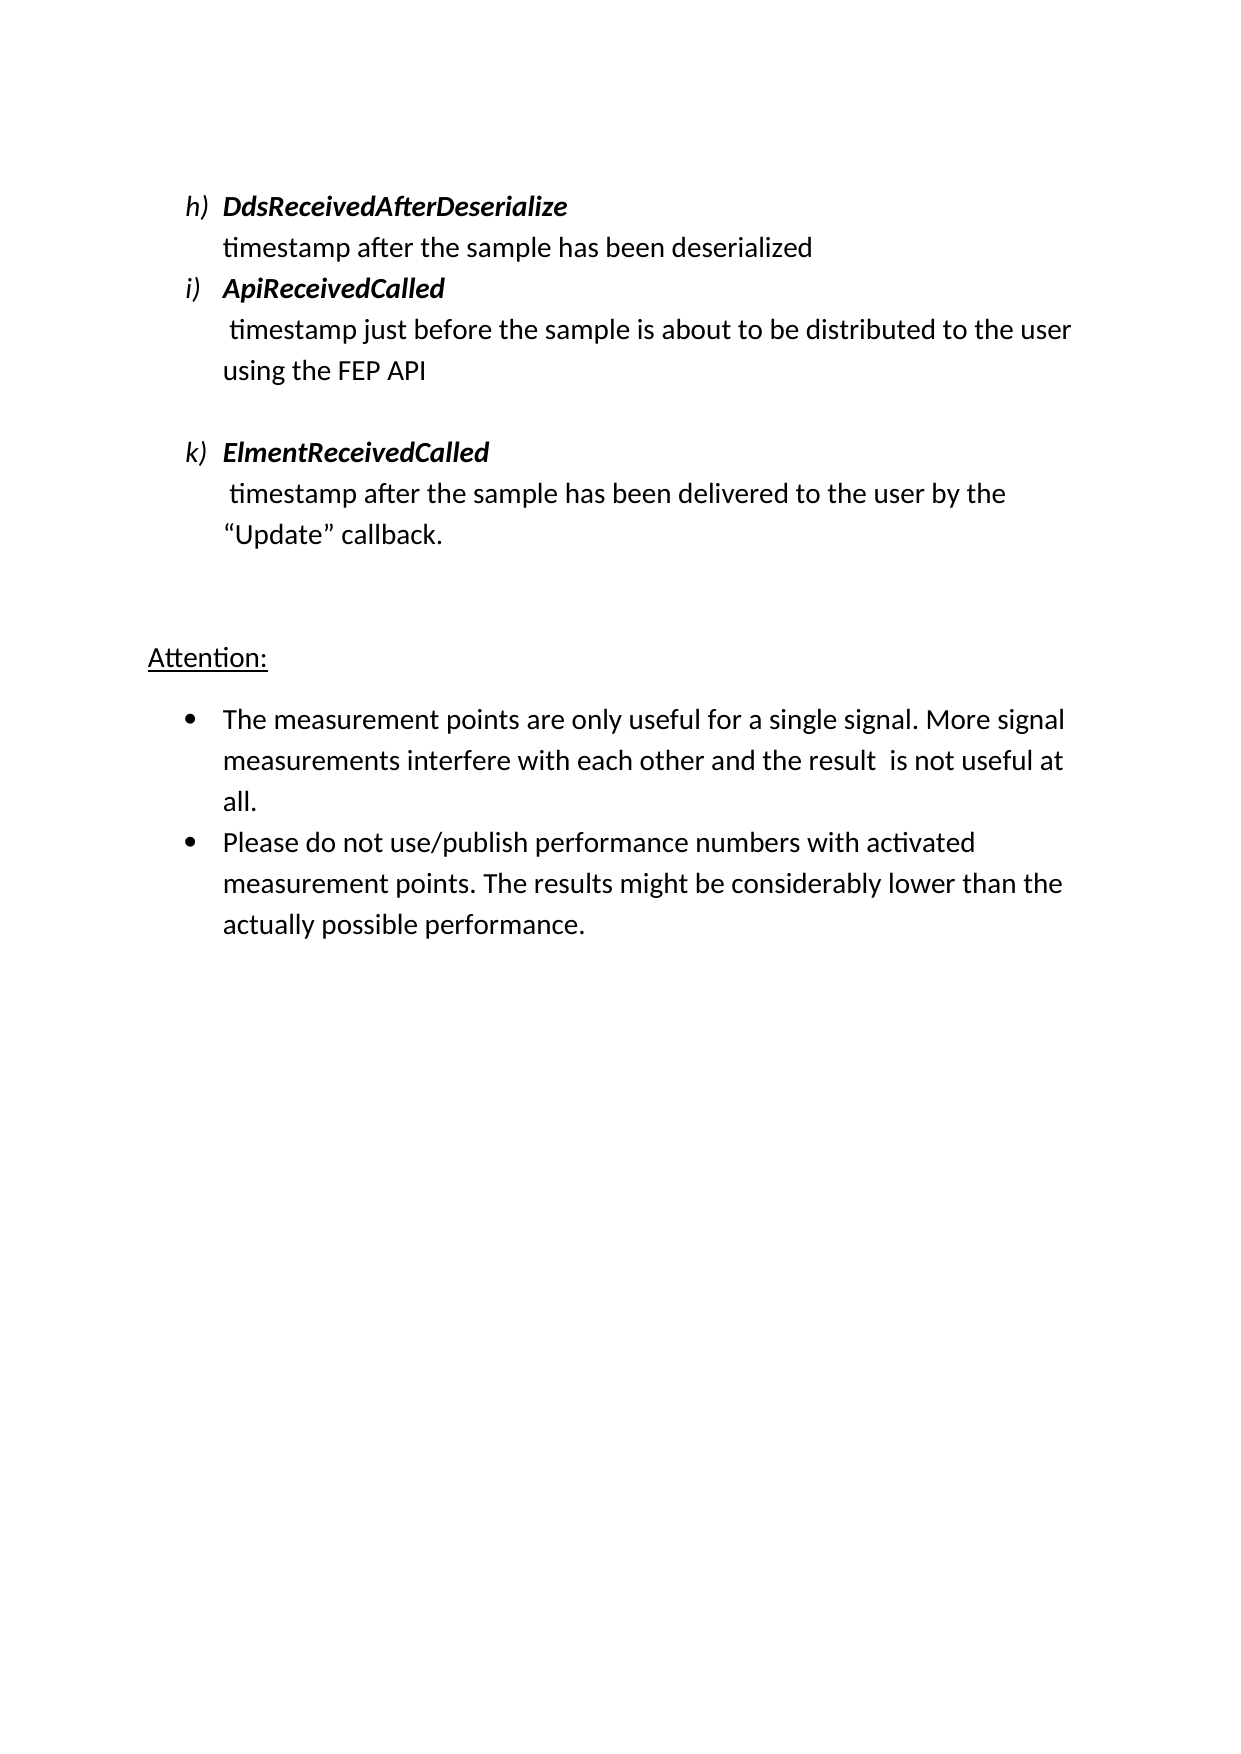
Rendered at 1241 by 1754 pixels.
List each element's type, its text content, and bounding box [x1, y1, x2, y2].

list DdsReceivedAfterDeserialize [185, 188, 1093, 224]
text Attention: [148, 639, 1093, 675]
list Please do not use/publish performance numbers with activated measurement points. The results might be considerably lower than the actually possible performance. [185, 824, 1093, 942]
list ApiReceivedCalled [185, 270, 1093, 306]
list The measurement points are only useful for a single signal. More signal measurements interfere with each other and the result is not useful at all. [185, 701, 1093, 819]
list ElmentReceivedCalled [185, 434, 1093, 470]
list timestamp after the sample has been deserialized [223, 229, 1093, 265]
list timestamp after the sample has been delivered to the user by the “Update” callback. [223, 475, 1093, 552]
list timestamp just before the sample is about to be distributed to the user using the FEP API [223, 311, 1093, 388]
